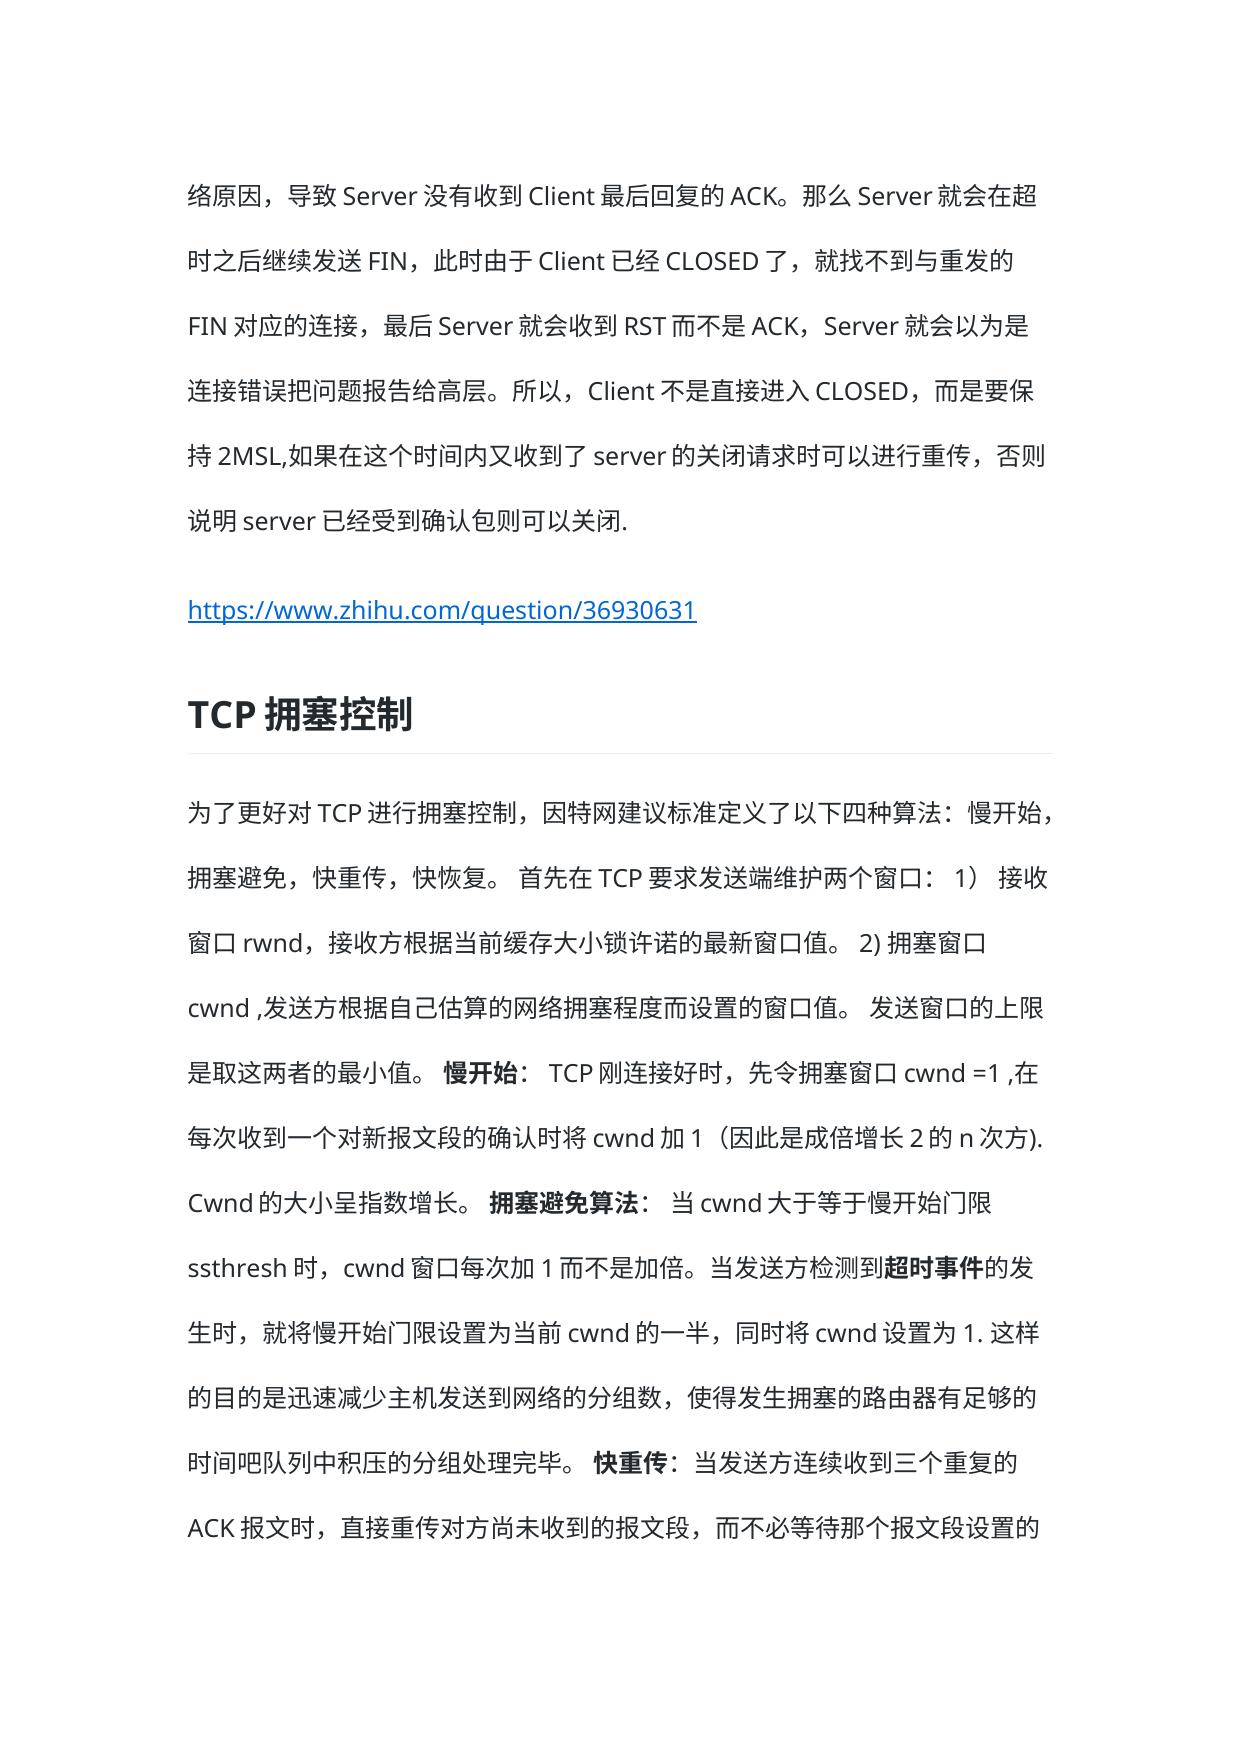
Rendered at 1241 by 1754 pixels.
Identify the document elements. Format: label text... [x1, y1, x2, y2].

text TCP拥塞控制 [187, 679, 1053, 754]
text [187, 162, 1053, 552]
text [187, 779, 1053, 1559]
text https://www.zhihu.com/question/36930631 [187, 577, 1053, 642]
